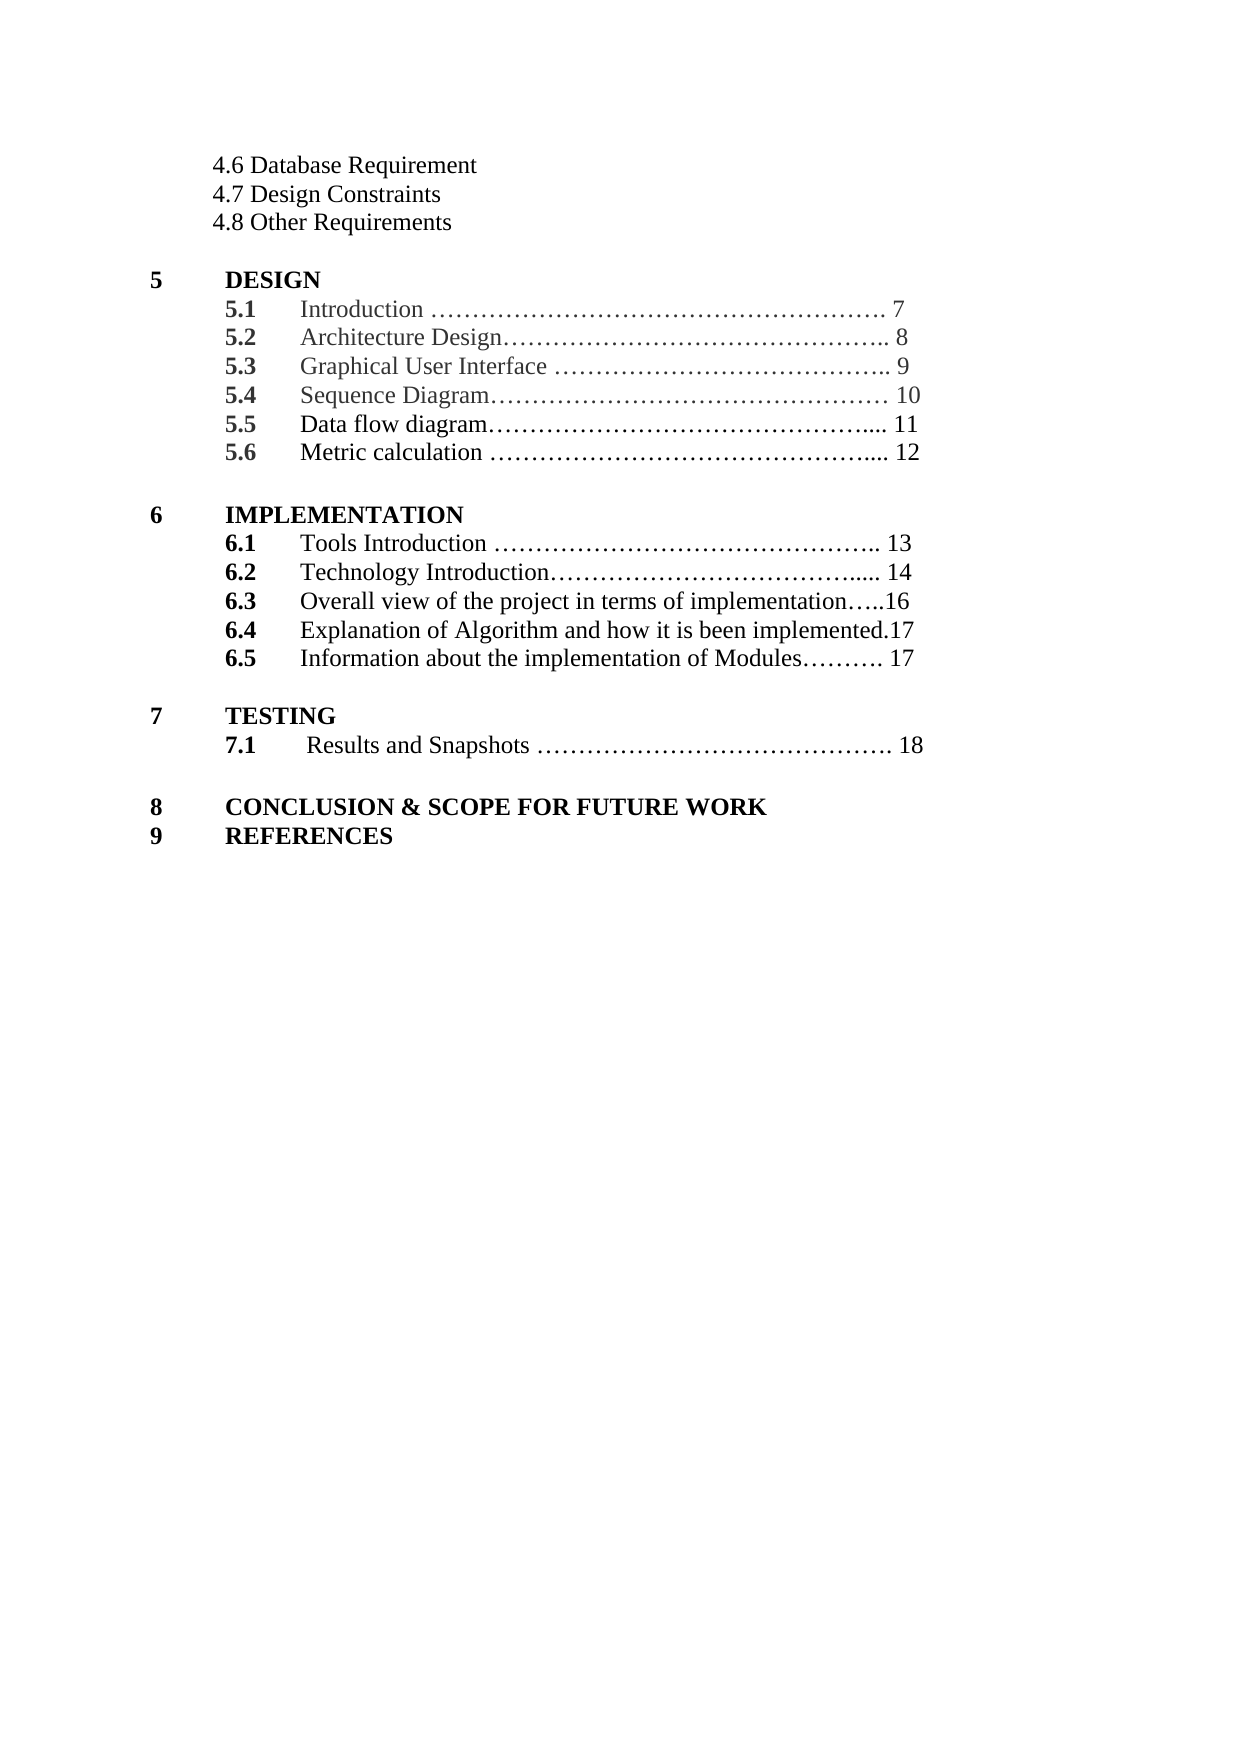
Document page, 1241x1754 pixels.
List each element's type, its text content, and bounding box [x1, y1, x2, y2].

list Technology Introduction………………………………..... 14 [225, 557, 1090, 586]
list Information about the implementation of Modules………. 17 [225, 643, 1090, 672]
text 7.1 Results and Snapshots ……………………………………. 18 [225, 730, 1090, 758]
list Graphical User Interface ………………………………….. 9 [225, 351, 1090, 380]
text 4.8 Other Requirements [150, 207, 1090, 236]
list Architecture Design……………………………………….. 8 [225, 322, 1090, 351]
list Metric calculation ……………………………………….... 12 [225, 437, 1090, 466]
list Tools Introduction ……………………………………….. 13 [225, 528, 1090, 557]
list DESIGN [150, 265, 1090, 294]
list IMPLEMENTATION [150, 500, 1090, 528]
list Introduction ………………………………………………. 7 [225, 294, 1090, 322]
list REFERENCES [150, 821, 1090, 849]
text 4.6 Database Requirement [150, 150, 1090, 179]
list TESTING [150, 701, 1090, 730]
text 4.7 Design Constraints [150, 179, 1090, 207]
list Data flow diagram……………………………………….... 11 [225, 409, 1090, 437]
list Explanation of Algorithm and how it is been implemented.17 [225, 615, 1090, 643]
list Sequence Diagram………………………………………… 10 [225, 380, 1090, 409]
list Overall view of the project in terms of implementation…..16 [225, 586, 1090, 615]
list CONCLUSION & SCOPE FOR FUTURE WORK [150, 792, 1090, 821]
